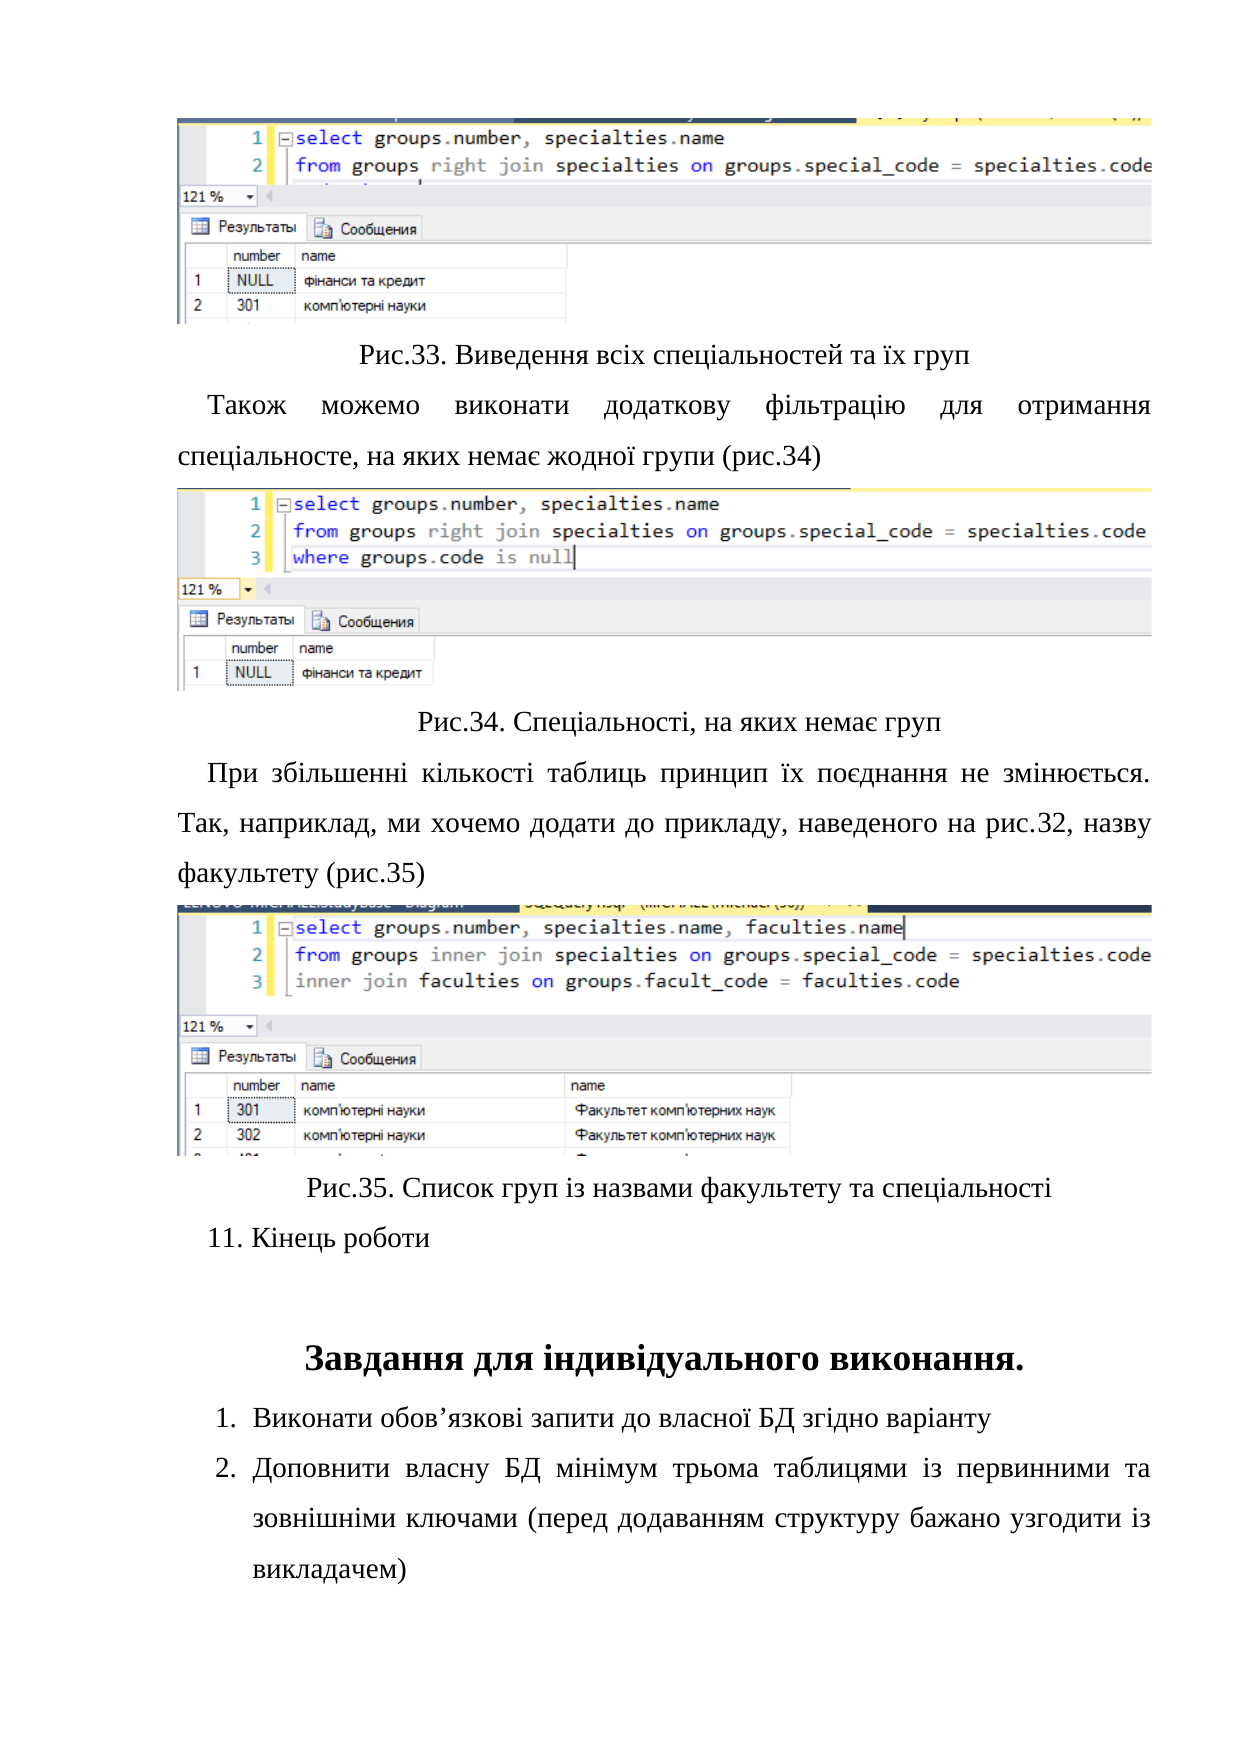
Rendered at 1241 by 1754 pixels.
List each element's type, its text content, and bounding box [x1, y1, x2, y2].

list Рис.34. Спеціальності, на яких немає груп [177, 704, 1152, 738]
list Доповнити власну БД мінімум трьома таблицями із первинними та зовнішніми ключами (перед додаванням структуру бажано узгодити із викладачем) [215, 1450, 1152, 1584]
picture [177, 905, 1152, 1156]
picture [177, 488, 1152, 691]
picture [177, 118, 1152, 324]
list Виконати обов’язкові запити до власної БД згідно варіанту [215, 1400, 1152, 1433]
list Рис.35. Список груп із назвами факультету та спеціальності [207, 1170, 1152, 1203]
list При збільшенні кількості таблиць принцип їх поєднання не змінюється. Так, наприклад, ми хочемо додати до прикладу, наведеного на рис.32, назву факультету (рис.35) [177, 755, 1152, 889]
list Кінець роботи [177, 1220, 1152, 1254]
list Також можемо виконати додаткову фільтрацію для отримання спеціальносте, на яких немає жодної групи (рис.34) [177, 387, 1152, 471]
list Рис.33. Виведення всіх спеціальностей та їх груп [177, 337, 1152, 371]
text Завдання для індивідуального виконання. [177, 1335, 1152, 1378]
